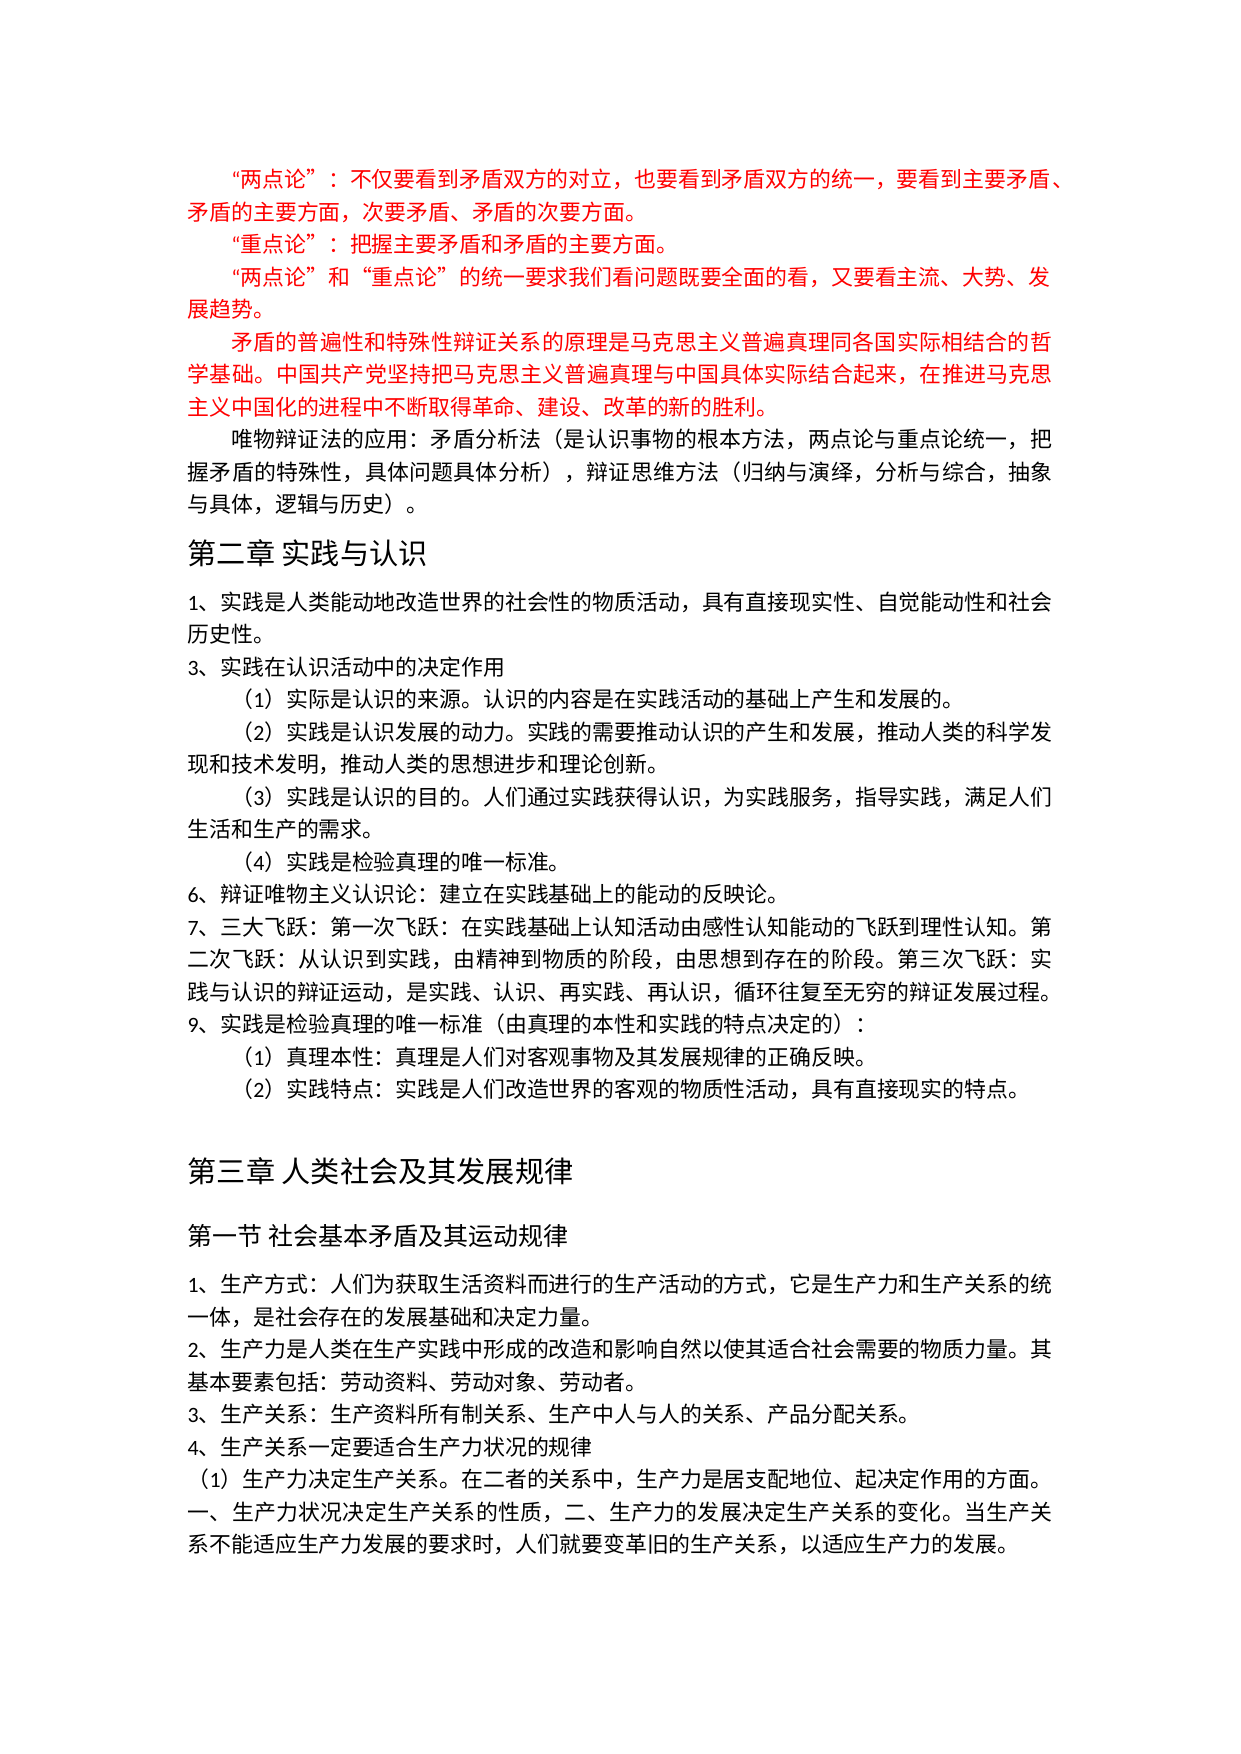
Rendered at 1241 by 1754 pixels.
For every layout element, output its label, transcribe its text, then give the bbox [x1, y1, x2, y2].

text 9、实践是检验真理的唯一标准（由真理的本性和实践的特点决定的）： [187, 1007, 1053, 1039]
text 6、辩证唯物主义认识论：建立在实践基础上的能动的反映论。 [187, 877, 1053, 909]
text （2）实践特点：实践是人们改造世界的客观的物质性活动，具有直接现实的特点。 [187, 1072, 1053, 1104]
text 3、生产关系：生产资料所有制关系、生产中人与人的关系、产品分配关系。 [187, 1397, 1053, 1429]
text “两点论”和“重点论”的统一要求我们看问题既要全面的看，又要看主流、大势、发展趋势。 [187, 259, 1053, 324]
text （1）实际是认识的来源。认识的内容是在实践活动的基础上产生和发展的。 [187, 682, 1053, 714]
text （2）实践是认识发展的动力。实践的需要推动认识的产生和发展，推动人类的科学发现和技术发明，推动人类的思想进步和理论创新。 [187, 714, 1053, 779]
text 第一节 社会基本矛盾及其运动规律 [187, 1202, 1053, 1267]
text 唯物辩证法的应用：矛盾分析法（是认识事物的根本方法，两点论与重点论统一，把握矛盾的特殊性，具体问题具体分析），辩证思维方法（归纳与演绎，分析与综合，抽象与具体，逻辑与历史）。 [187, 422, 1053, 519]
text 2、生产力是人类在生产实践中形成的改造和影响自然以使其适合社会需要的物质力量。其基本要素包括：劳动资料、劳动对象、劳动者。 [187, 1332, 1053, 1397]
text 4、生产关系一定要适合生产力状况的规律 [187, 1429, 1053, 1462]
text 7、三大飞跃：第一次飞跃：在实践基础上认知活动由感性认知能动的飞跃到理性认知。第二次飞跃：从认识到实践，由精神到物质的阶段，由思想到存在的阶段。第三次飞跃：实践与认识的辩证运动，是实践、认识、再实践、再认识，循环往复至无穷的辩证发展过程。 [187, 909, 1053, 1007]
text 1、生产方式：人们为获取生活资料而进行的生产活动的方式，它是生产力和生产关系的统一体，是社会存在的发展基础和决定力量。 [187, 1267, 1053, 1332]
text （1）生产力决定生产关系。在二者的关系中，生产力是居支配地位、起决定作用的方面。一、生产力状况决定生产关系的性质，二、生产力的发展决定生产关系的变化。当生产关系不能适应生产力发展的要求时，人们就要变革旧的生产关系，以适应生产力的发展。 [187, 1462, 1053, 1559]
text “重点论”：把握主要矛盾和矛盾的主要方面。 [187, 227, 1053, 259]
text 第三章 人类社会及其发展规律 [187, 1137, 1053, 1202]
text 1、实践是人类能动地改造世界的社会性的物质活动，具有直接现实性、自觉能动性和社会历史性。 [187, 584, 1053, 649]
text 3、实践在认识活动中的决定作用 [187, 649, 1053, 682]
text （3）实践是认识的目的。人们通过实践获得认识，为实践服务，指导实践，满足人们生活和生产的需求。 [187, 779, 1053, 844]
text 第二章 实践与认识 [187, 519, 1053, 584]
text “两点论”：不仅要看到矛盾双方的对立，也要看到矛盾双方的统一，要看到主要矛盾、矛盾的主要方面，次要矛盾、矛盾的次要方面。 [187, 162, 1053, 227]
text 矛盾的普遍性和特殊性辩证关系的原理是马克思主义普遍真理同各国实际相结合的哲学基础。中国共产党坚持把马克思主义普遍真理与中国具体实际结合起来，在推进马克思主义中国化的进程中不断取得革命、建设、改革的新的胜利。 [187, 324, 1053, 422]
text （1）真理本性：真理是人们对客观事物及其发展规律的正确反映。 [187, 1039, 1053, 1072]
text （4）实践是检验真理的唯一标准。 [187, 844, 1053, 877]
